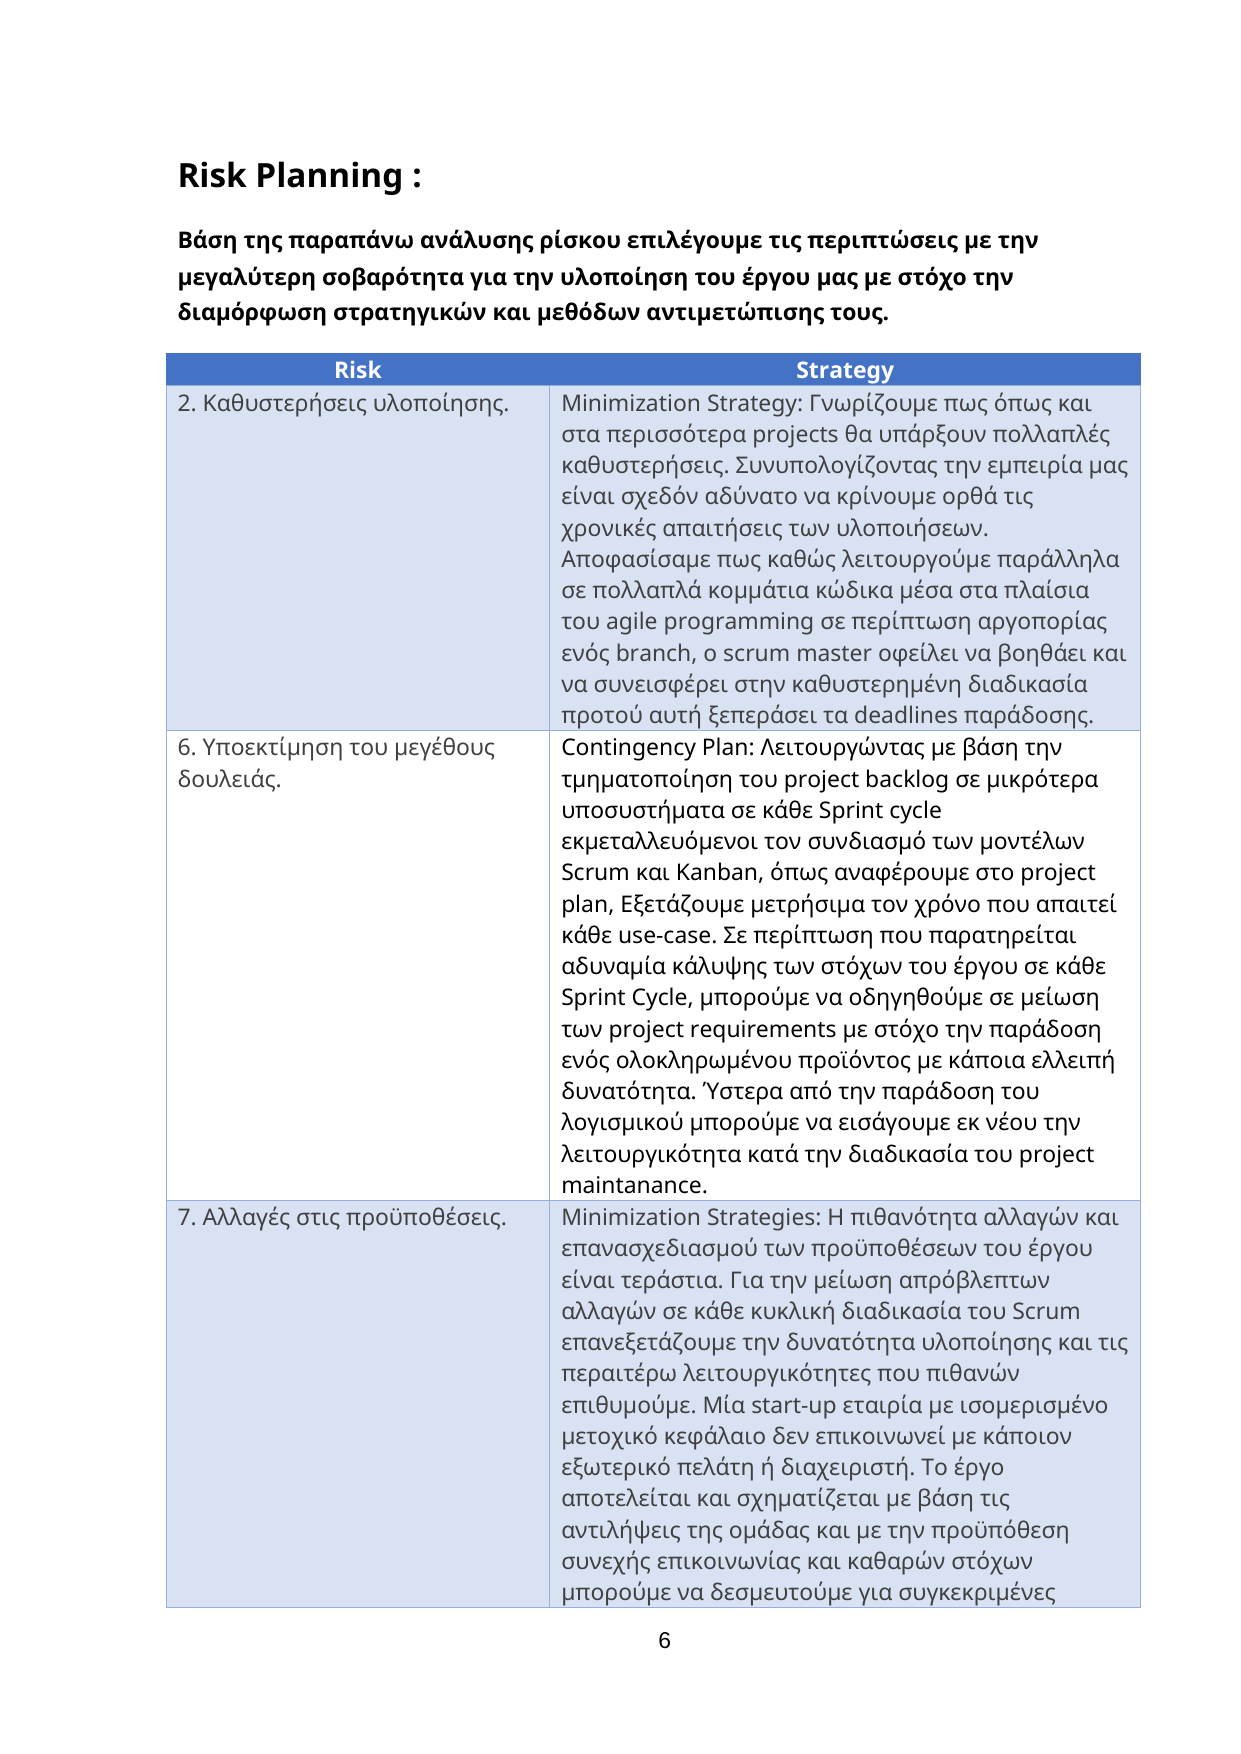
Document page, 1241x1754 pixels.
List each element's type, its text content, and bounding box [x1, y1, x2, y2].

table_cell Contingency Plan: Λειτουργώντας με βάση την τμηματοποίηση του project backlog σε μικρότερα υποσυστήματα σε κάθε Sprint cycle εκμεταλλευόμενοι τον συνδιασμό των μοντέλων Scrum και Kanban, όπως αναφέρουμε στο project plan, Εξετάζουμε μετρήσιμα τον χρόνο που απαιτεί κάθε use-case. Σε περίπτωση που παρατηρείται αδυναμία κάλυψης των στόχων του έργου σε κάθε Sprint Cycle, μπορούμε να οδηγηθούμε σε μείωση των project requirements με στόχο την παράδοση ενός ολοκληρωμένου προϊόντος με κάποια ελλειπή δυνατότητα. Ύστερα από την παράδοση του λογισμικού μπορούμε να εισάγουμε εκ νέου την λειτουργικότητα κατά την διαδικασία του project maintanance. [550, 731, 1140, 1200]
table_cell 6. Υποεκτίμηση του μεγέθους δουλειάς. [167, 731, 549, 1200]
table_cell Minimization Strategy: Γνωρίζουμε πως όπως και στα περισσότερα projects θα υπάρξουν πολλαπλές καθυστερήσεις. Συνυπολογίζοντας την εμπειρία μας είναι σχεδόν αδύνατο να κρίνουμε ορθά τις χρονικές απαιτήσεις των υλοποιήσεων. Αποφασίσαμε πως καθώς λειτουργούμε παράλληλα σε πολλαπλά κομμάτια κώδικα μέσα στα πλαίσια του agile programming σε περίπτωση αργοπορίας ενός branch, ο scrum master οφείλει να βοηθάει και να συνεισφέρει στην καθυστερημένη διαδικασία προτού αυτή ξεπεράσει τα deadlines παράδοσης. [550, 386, 1140, 730]
text Βάση της παραπάνω ανάλυσης ρίσκου επιλέγουμε τις περιπτώσεις με την μεγαλύτερη σοβαρότητα για την υλοποίηση του έργου μας με στόχο την διαμόρφωση στρατηγικών και μεθόδων αντιμετώπισης τους. [177, 224, 1152, 328]
table_header Strategy [550, 354, 1140, 385]
table_header Risk [167, 354, 549, 385]
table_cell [167, 1201, 549, 1607]
subtitle Risk Planning : [177, 151, 1152, 197]
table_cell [550, 1201, 1140, 1607]
table_cell 2. Καθυστερήσεις υλοποίησης. [167, 386, 549, 730]
